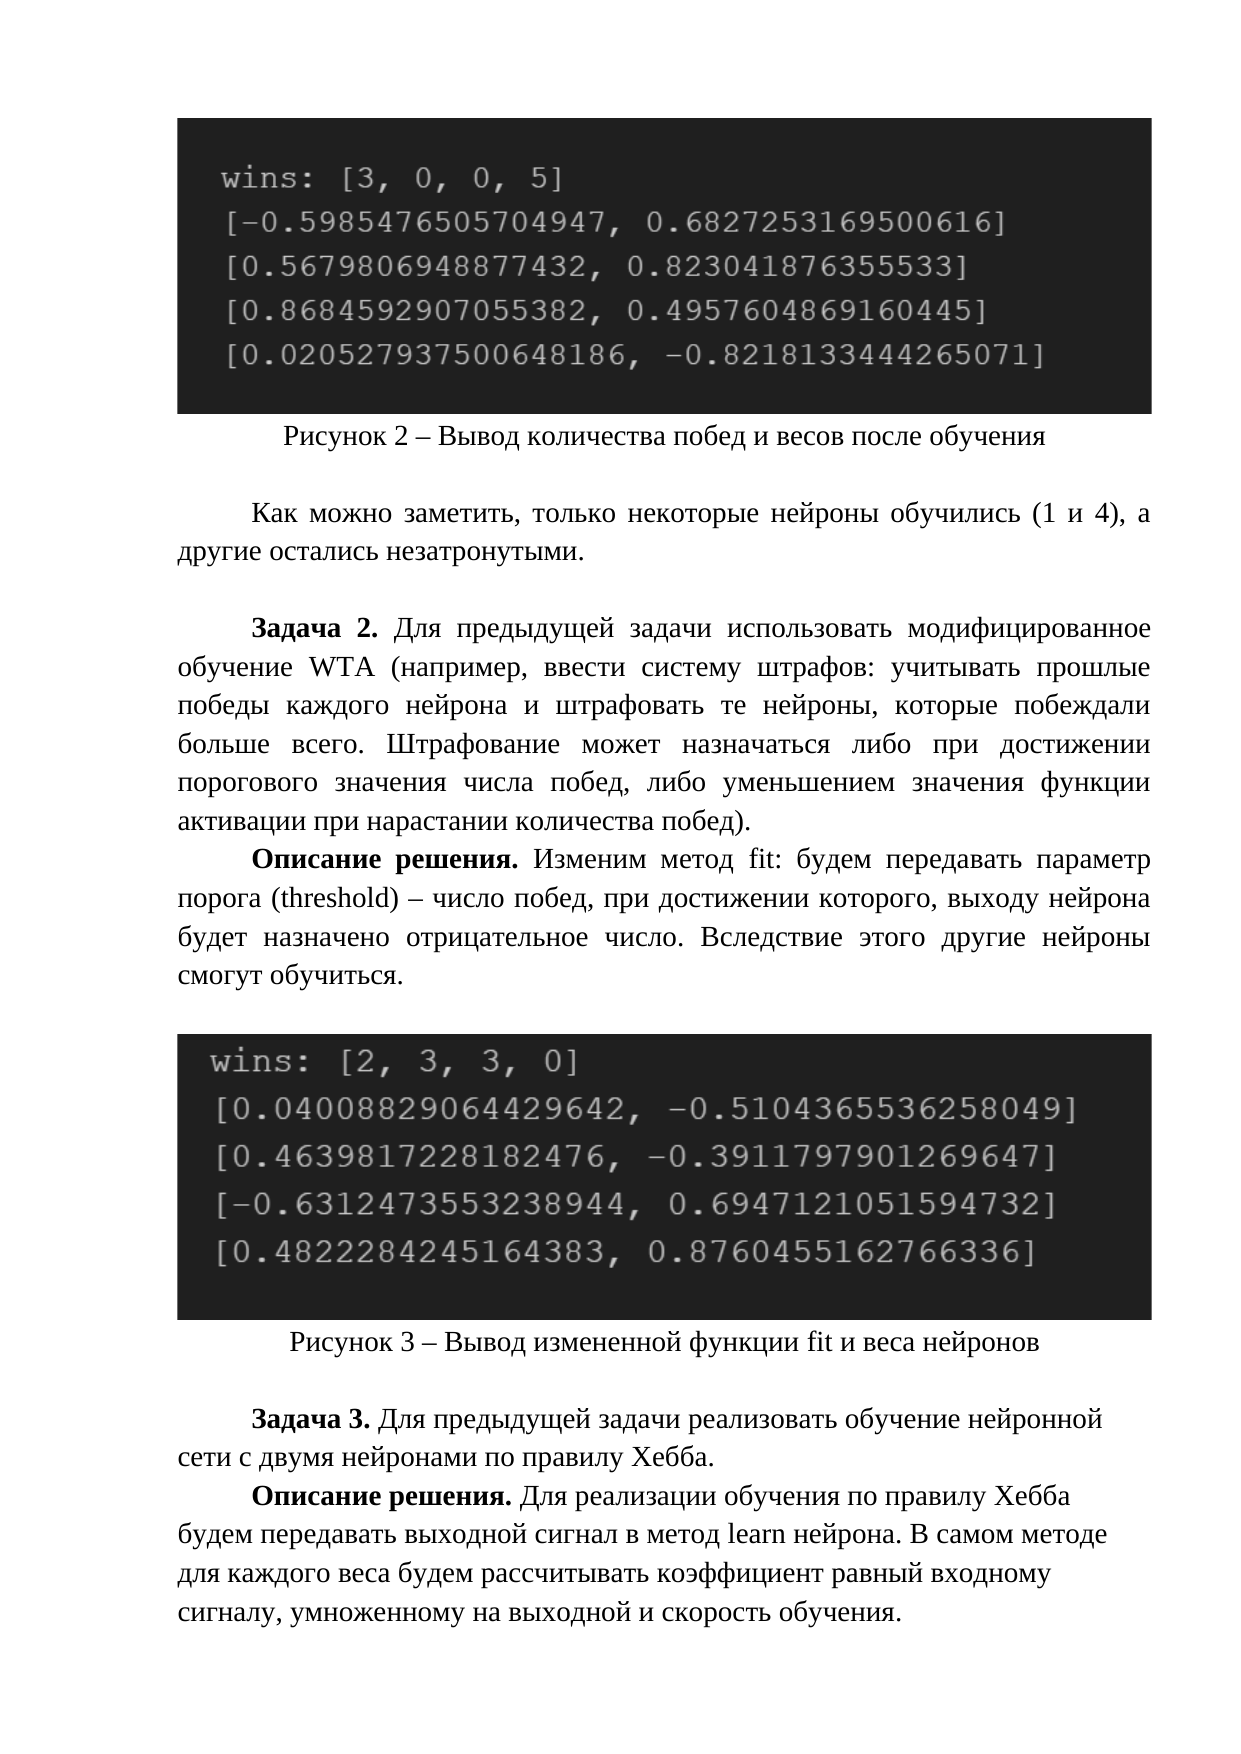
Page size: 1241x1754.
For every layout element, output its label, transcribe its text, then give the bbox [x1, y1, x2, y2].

text Задача 3. Для предыдущей задачи реализовать обучение нейронной сети с двумя нейронами по правилу Хебба. [177, 1401, 1152, 1473]
text Задача 2. Для предыдущей задачи использовать модифицированное обучение WTA (например, ввести систему штрафов: учитывать прошлые победы каждого нейрона и штрафовать те нейроны, которые побеждали больше всего. Штрафование может назначаться либо при достижении порогового значения числа побед, либо уменьшением значения функции активации при нарастании количества побед). [177, 610, 1152, 837]
text Описание решения. Для реализации обучения по правилу Хебба будем передавать выходной сигнал в метод learn нейрона. В самом методе для каждого веса будем рассчитывать коэффициент равный входному сигналу, умноженному на выходной и скорость обучения. [177, 1478, 1152, 1627]
picture [177, 1034, 1152, 1320]
text Рисунок 3 – Вывод измененной функции fit и веса нейронов [177, 1324, 1152, 1357]
picture [177, 118, 1152, 414]
text Как можно заметить, только некоторые нейроны обучились (1 и 4), а другие остались незатронутыми. [177, 495, 1152, 567]
text Рисунок 2 – Вывод количества побед и весов после обучения [177, 418, 1152, 451]
text Описание решения. Изменим метод fit: будем передавать параметр порога (threshold) – число побед, при достижении которого, выходу нейрона будет назначено отрицательное число. Вследствие этого другие нейроны смогут обучиться. [177, 842, 1152, 991]
